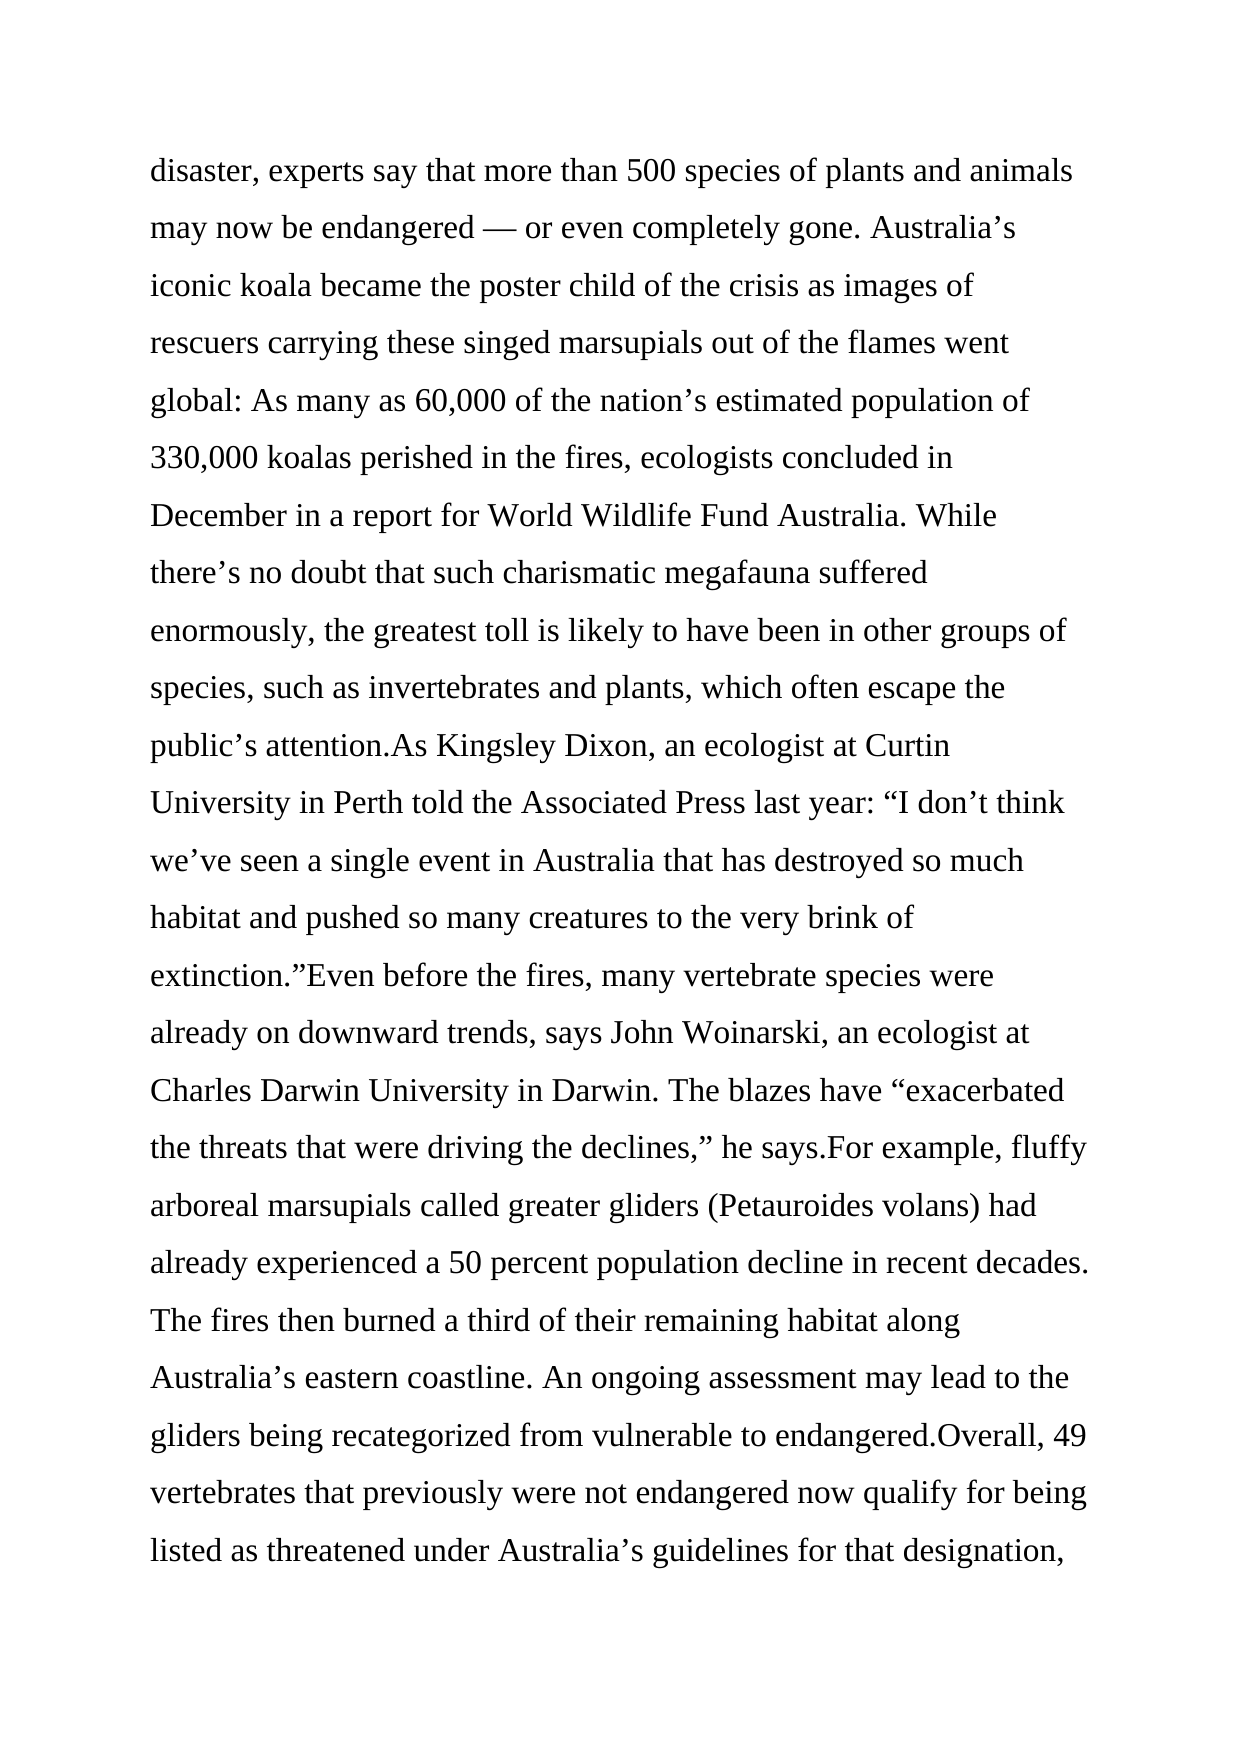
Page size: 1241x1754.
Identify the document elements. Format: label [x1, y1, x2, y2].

text [150, 150, 1090, 1568]
